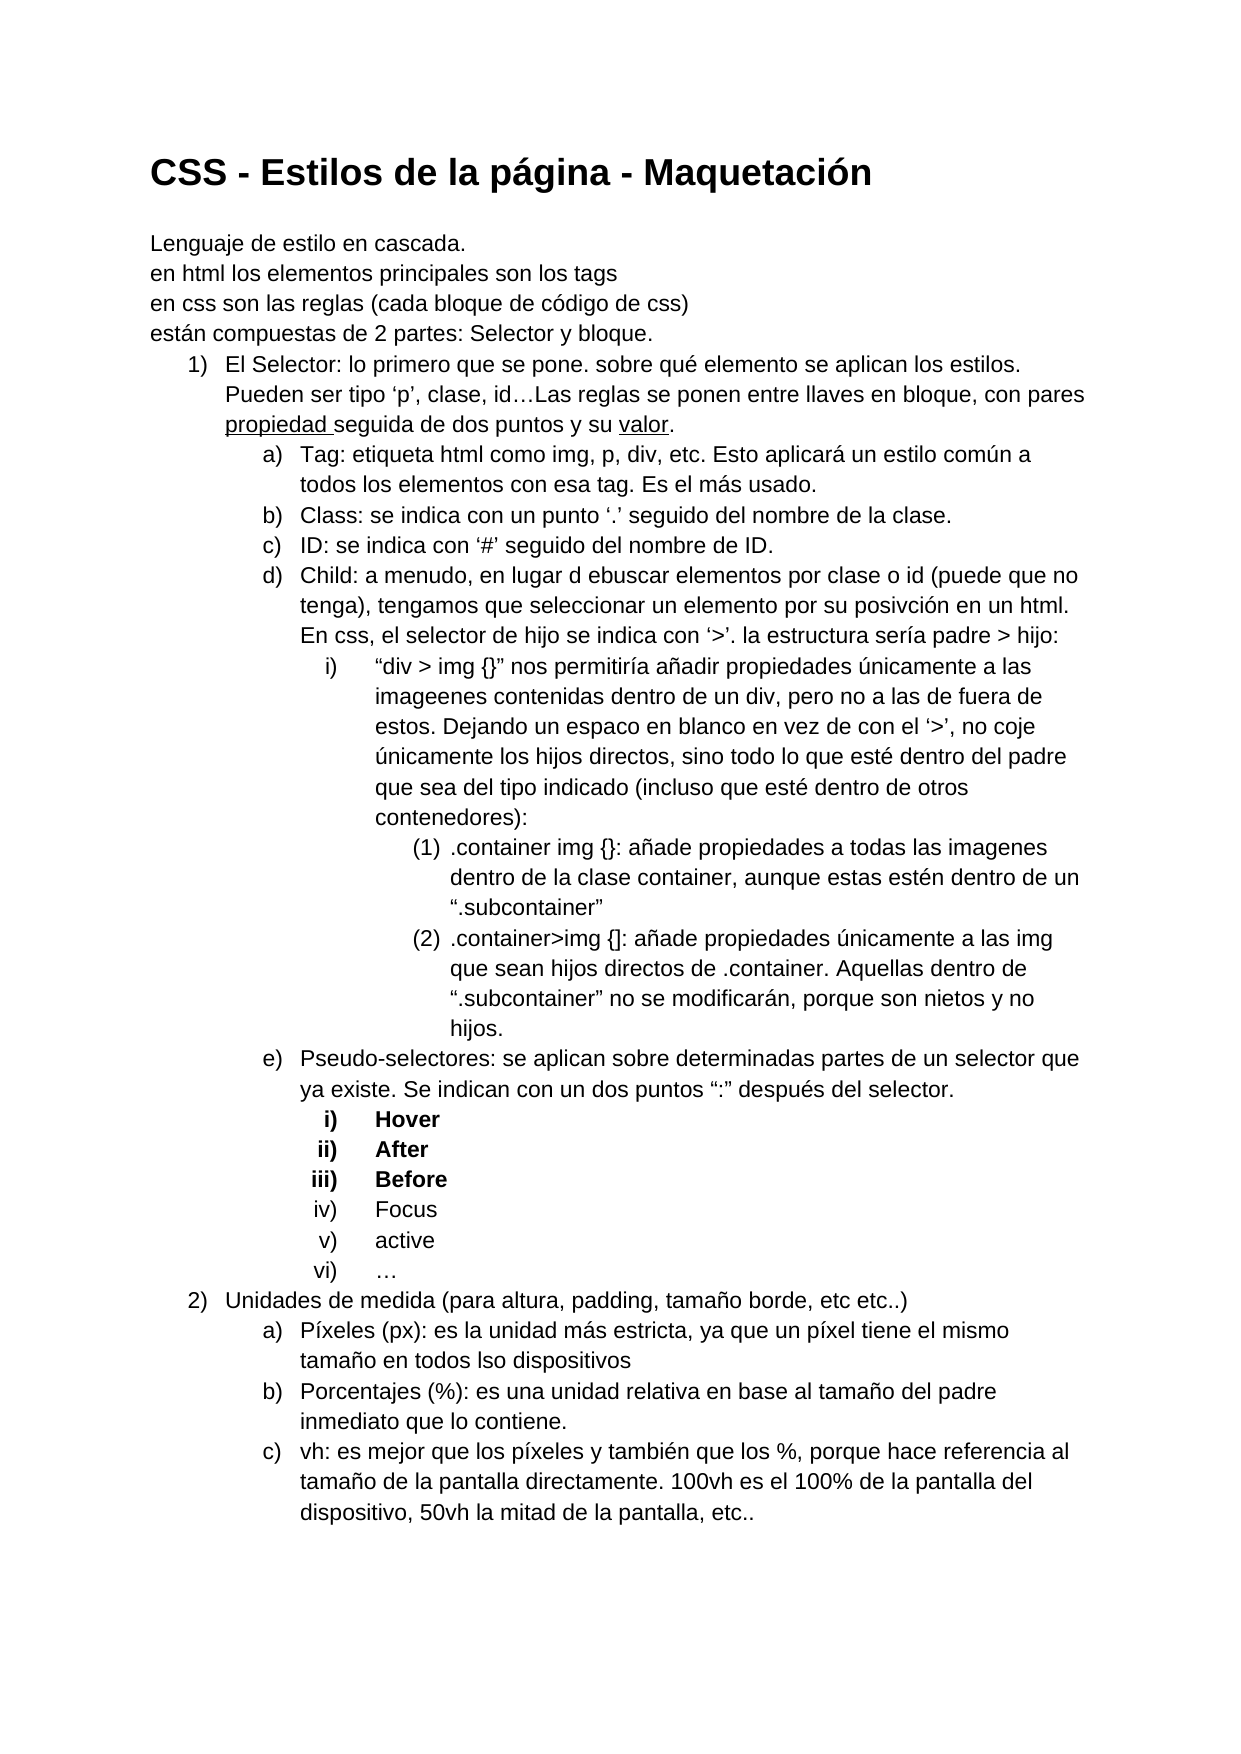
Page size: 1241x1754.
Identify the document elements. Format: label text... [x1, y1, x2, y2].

list Porcentajes (%): es una unidad relativa en base al tamaño del padre inmediato que lo contiene. [262, 1378, 1090, 1434]
list “div > img {}” nos permitiría añadir propiedades únicamente a las imageenes contenidas dentro de un div, pero no a las de fuera de estos. Dejando un espaco en blanco en vez de con el ‘>’, no coje únicamente los hijos directos, sino todo lo que esté dentro del padre que sea del tipo indicado (incluso que esté dentro de otros contenedores): [337, 653, 1090, 830]
list Tag: etiqueta html como img, p, div, etc. Esto aplicará un estilo común a todos los elementos con esa tag. Es el más usado. [262, 441, 1090, 498]
list Before [337, 1166, 1090, 1193]
list Pseudo-selectores: se aplican sobre determinadas partes de un selector que ya existe. Se indican con un dos puntos “:” después del selector. [262, 1045, 1090, 1102]
list vh: es mejor que los píxeles y también que los %, porque hace referencia al tamaño de la pantalla directamente. 100vh es el 100% de la pantalla del dispositivo, 50vh la mitad de la pantalla, etc.. [262, 1438, 1090, 1525]
text CSS - Estilos de la página - Maquetación [150, 150, 1090, 193]
list Child: a menudo, en lugar d ebuscar elementos por clase o id (puede que no tenga), tengamos que seleccionar un elemento por su posivción en un html. En css, el selector de hijo se indica con ‘>’. la estructura sería padre > hijo: [262, 562, 1090, 649]
list Píxeles (px): es la unidad más estricta, ya que un píxel tiene el mismo tamaño en todos lso dispositivos [262, 1317, 1090, 1374]
list ID: se indica con ‘#’ seguido del nombre de ID. [262, 532, 1090, 558]
list Hover [337, 1106, 1090, 1132]
text Lenguaje de estilo en cascada. [150, 230, 1090, 256]
list .container img {}: añade propiedades a todas las imagenes dentro de la clase container, aunque estas estén dentro de un “.subcontainer” [412, 834, 1090, 921]
list Focus [337, 1196, 1090, 1223]
list After [337, 1136, 1090, 1162]
text en css son las reglas (cada bloque de código de css) [150, 290, 1090, 317]
list Class: se indica con un punto ‘.’ seguido del nombre de la clase. [262, 502, 1090, 528]
text están compuestas de 2 partes: Selector y bloque. [150, 320, 1090, 347]
text en html los elementos principales son los tags [150, 260, 1090, 286]
list active [337, 1227, 1090, 1253]
list … [337, 1257, 1090, 1283]
list El Selector: lo primero que se pone. sobre qué elemento se aplican los estilos. Pueden ser tipo ‘p’, clase, id…Las reglas se ponen entre llaves en bloque, con pares propiedad seguida de dos puntos y su valor. [187, 351, 1090, 437]
list Unidades de medida (para altura, padding, tamaño borde, etc etc..) [187, 1287, 1090, 1313]
list .container>img {]: añade propiedades únicamente a las img que sean hijos directos de .container. Aquellas dentro de “.subcontainer” no se modificarán, porque son nietos y no hijos. [412, 924, 1090, 1042]
